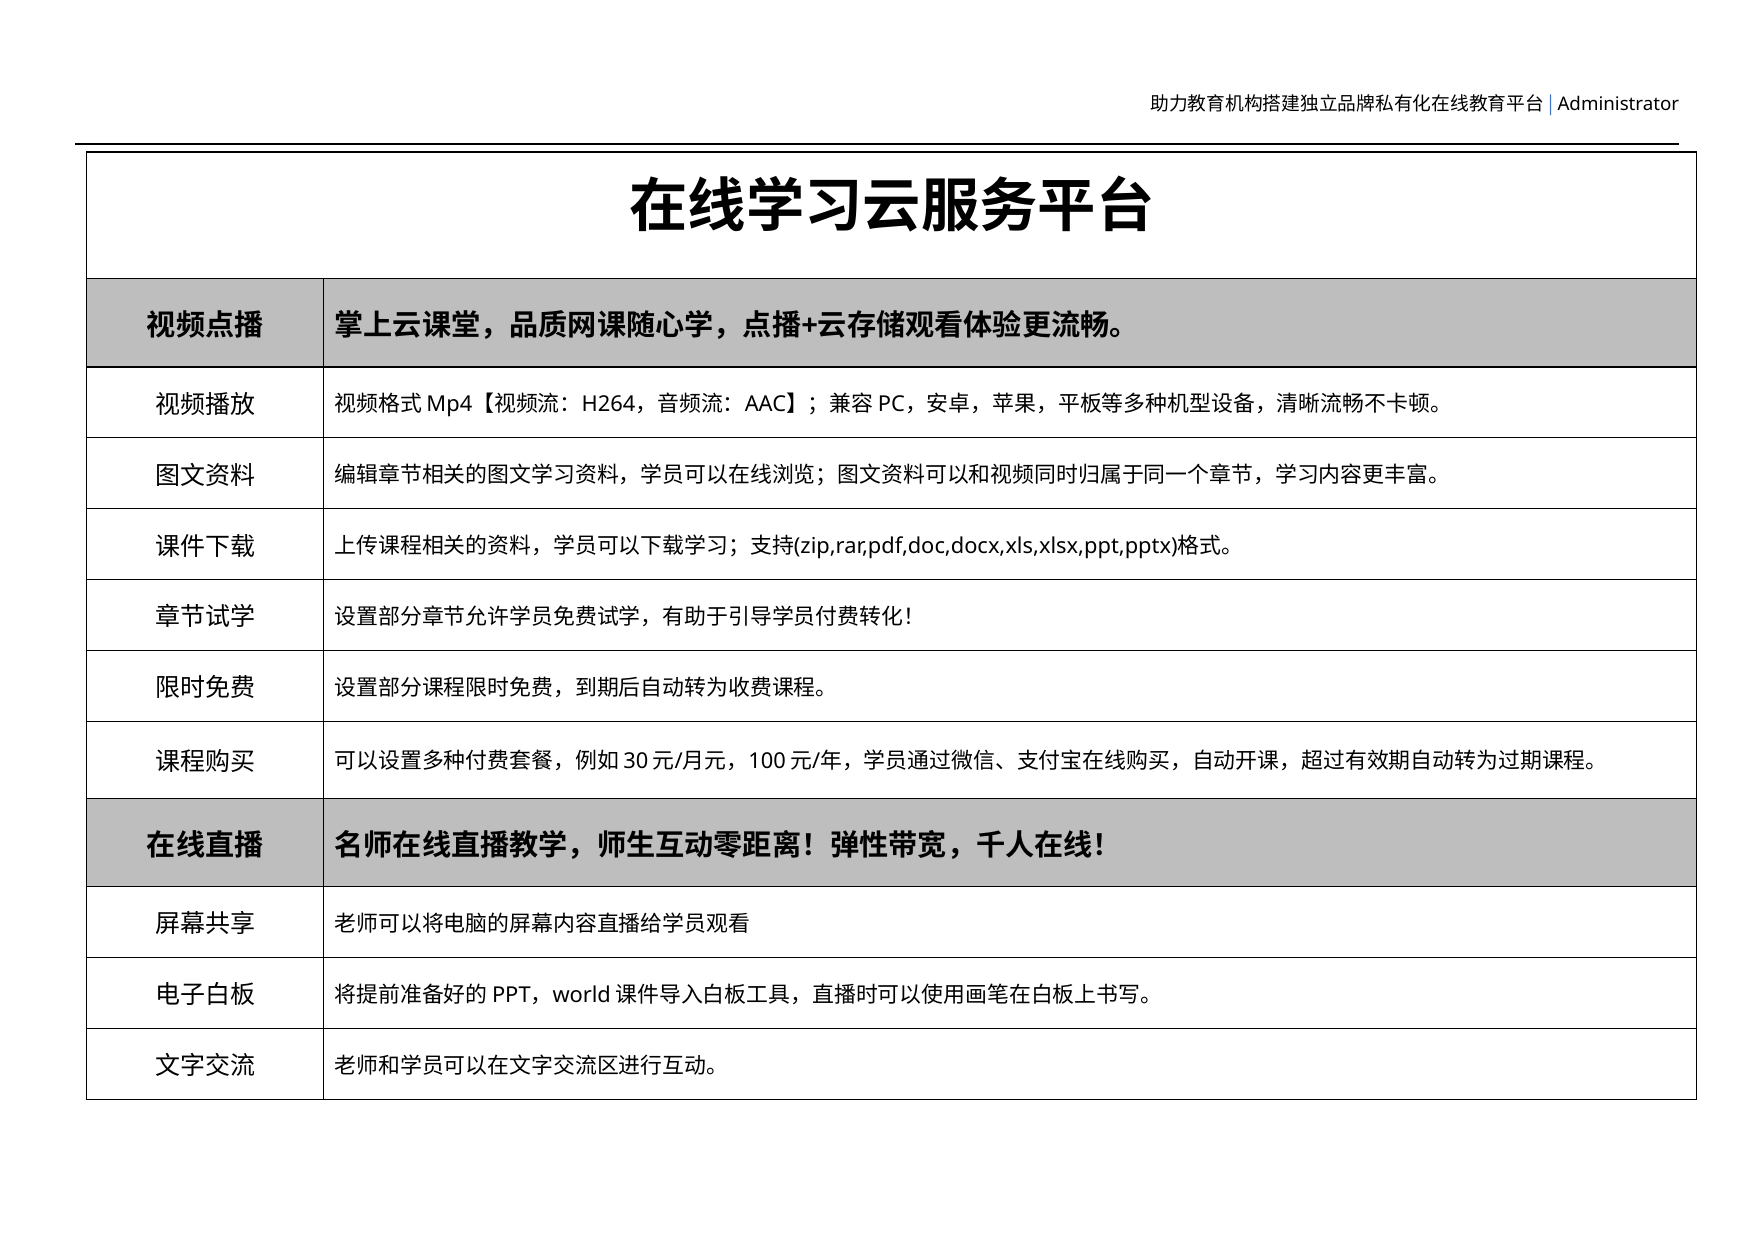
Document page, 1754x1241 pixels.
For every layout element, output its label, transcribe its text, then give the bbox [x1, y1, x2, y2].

table_cell 编辑章节相关的图文学习资料，学员可以在线浏览；图文资料可以和视频同时归属于同一个章节，学习内容更丰富。 [324, 438, 1696, 508]
table_cell 上传课程相关的资料，学员可以下载学习；支持(zip,rar,pdf,doc,docx,xls,xlsx,ppt,pptx)格式。 [324, 509, 1696, 579]
table_cell 视频点播 [87, 279, 323, 366]
table_cell 老师可以将电脑的屏幕内容直播给学员观看 [324, 887, 1696, 957]
table_cell 电子白板 [87, 958, 323, 1028]
table_cell 可以设置多种付费套餐，例如30元/月元，100元/年，学员通过微信、支付宝在线购买，自动开课，超过有效期自动转为过期课程。 [324, 722, 1696, 797]
table_header 在线学习云服务平台 [87, 153, 1696, 278]
table_cell 视频播放 [87, 368, 323, 437]
table_cell 限时免费 [87, 651, 323, 721]
table_cell 掌上云课堂，品质网课随心学，点播+云存储观看体验更流畅。 [324, 279, 1696, 366]
table_cell 名师在线直播教学，师生互动零距离！弹性带宽，千人在线！ [324, 799, 1696, 886]
table_cell 设置部分课程限时免费，到期后自动转为收费课程。 [324, 651, 1696, 721]
table_cell 屏幕共享 [87, 887, 323, 957]
table_cell 老师和学员可以在文字交流区进行互动。 [324, 1029, 1696, 1098]
table_cell 视频格式Mp4【视频流：H264，音频流：AAC】；兼容PC，安卓，苹果，平板等多种机型设备，清晰流畅不卡顿。 [324, 368, 1696, 437]
table_cell 文字交流 [87, 1029, 323, 1098]
table_cell 在线直播 [87, 799, 323, 886]
table_cell 图文资料 [87, 438, 323, 508]
table_cell 设置部分章节允许学员免费试学，有助于引导学员付费转化！ [324, 580, 1696, 650]
table_cell 章节试学 [87, 580, 323, 650]
table_cell 将提前准备好的PPT，world课件导入白板工具，直播时可以使用画笔在白板上书写。 [324, 958, 1696, 1028]
table_cell 课件下载 [87, 509, 323, 579]
table_cell 课程购买 [87, 722, 323, 797]
